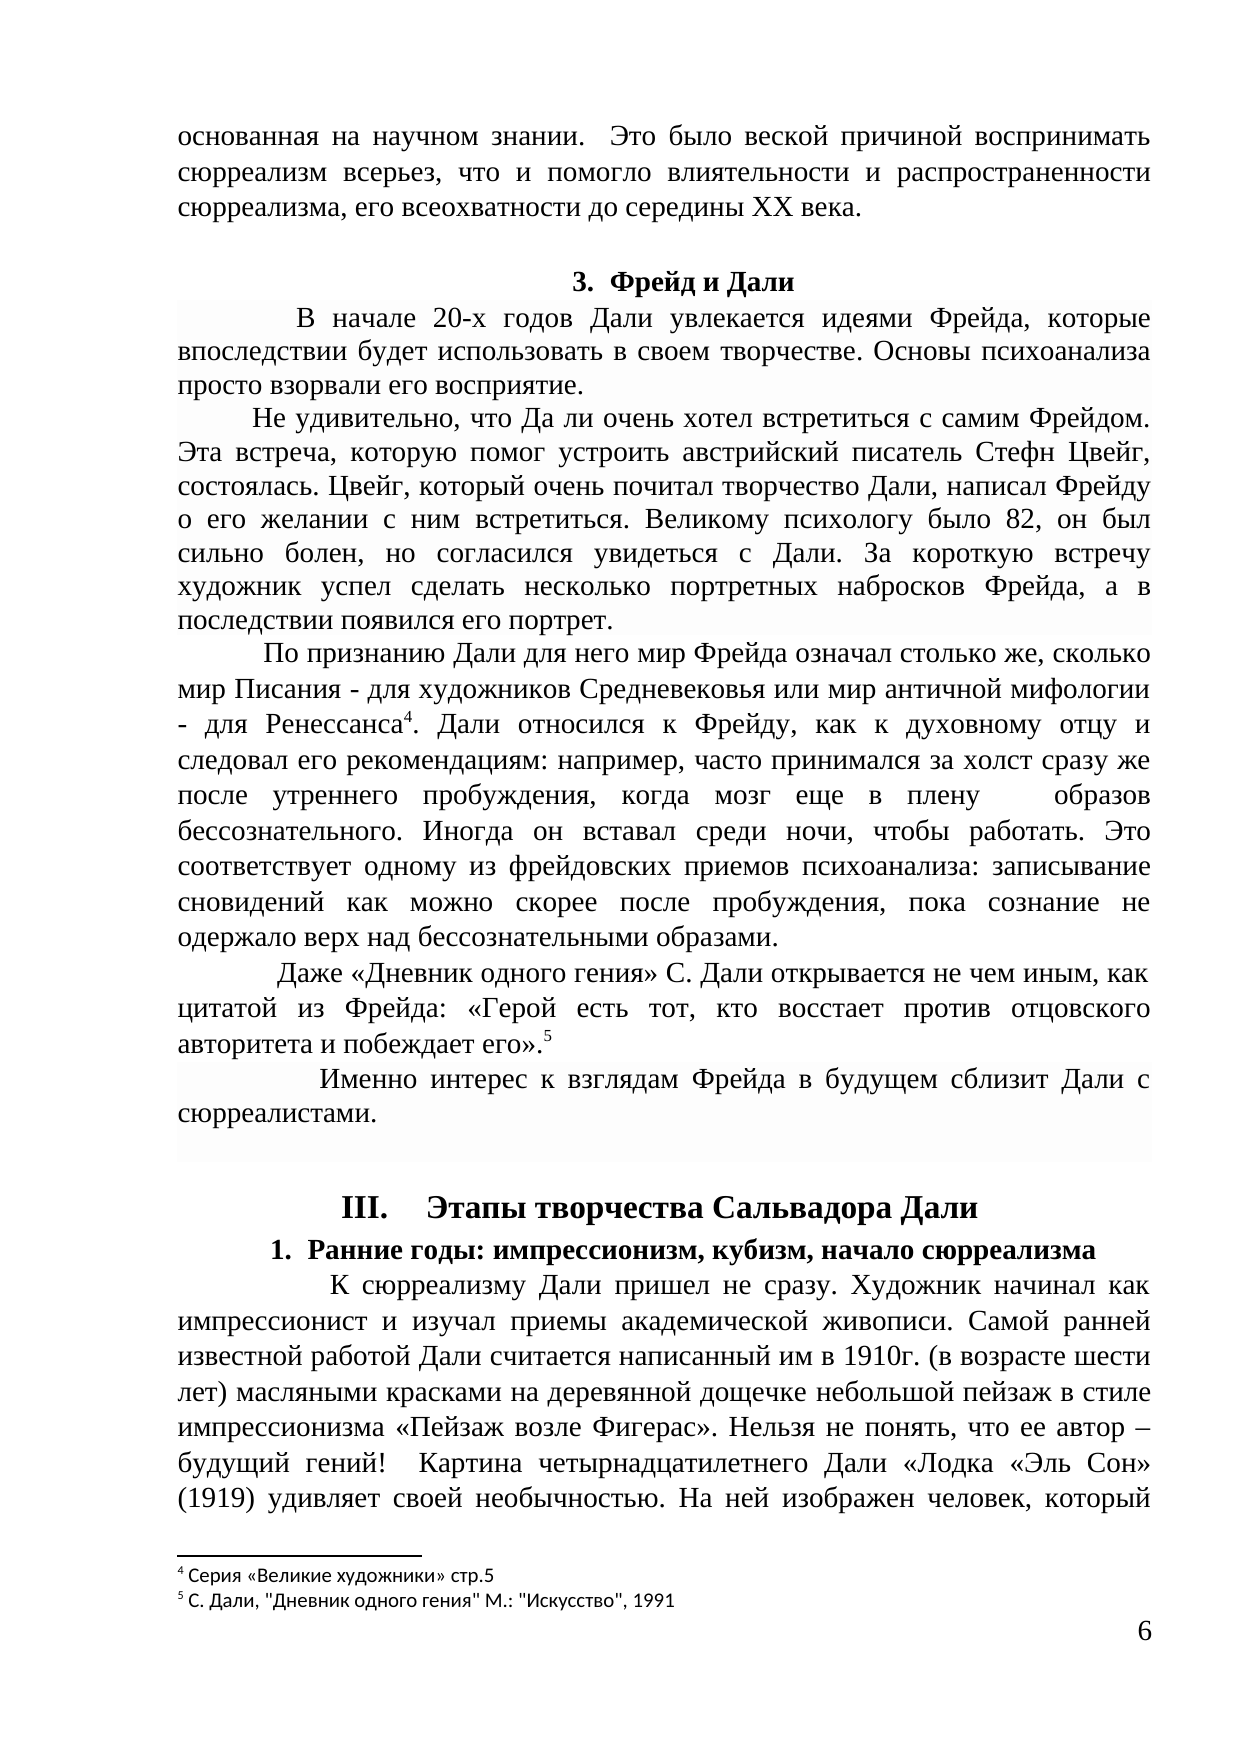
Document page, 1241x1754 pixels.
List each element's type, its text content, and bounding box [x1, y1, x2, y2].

text По признанию Дали для него мир Фрейда означал столько же, сколько мир Писания - для художников Средневековья или мир античной мифологии - для Ренессанса. Дали относился к Фрейду, как к духовному отцу и следовал его рекомендациям: например, часто принимался за холст сразу же после утреннего пробуждения, когда мозг еще в плену образов бессознательного. Иногда он вставал среди ночи, чтобы работать. Это соответствует одному из фрейдовских приемов психоанализа: записывание сновидений как можно скорее после пробуждения, пока сознание не одержало верх над бессознательными образами. [177, 635, 1152, 953]
text В начале 20-х годов Дали увлекается идеями Фрейда, которые впоследствии будет использовать в своем творчестве. Основы психоанализа просто взорвали его восприятие. [177, 300, 1152, 401]
subtitle Ранние годы: импрессионизм, кубизм, начало сюрреализма [215, 1232, 1152, 1266]
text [177, 1267, 1152, 1514]
text Не удивительно, что Да ли очень хотел встретиться с самим Фрейдом. Эта встреча, которую помог устроить австрийский писатель Стефн Цвейг, состоялась. Цвейг, который очень почитал творчество Дали, написал Фрейду о его желании с ним встретиться. Великому психологу было 82, он был сильно болен, но согласился увидеться с Дали. За короткую встречу художник успел сделать несколько портретных набросков Фрейда, а в последствии появился его портрет. [177, 401, 1152, 635]
text Даже «Дневник одного гения» С. Дали открывается не чем иным, как цитатой из Фрейда: «Герой есть тот, кто восстает против отцовского авторитета и побеждает его». [177, 955, 1152, 1059]
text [177, 118, 1152, 223]
subtitle Фрейд и Дали [215, 264, 1152, 298]
subtitle Этапы творчества Сальвадора Дали [215, 1187, 1152, 1226]
text Именно интерес к взглядам Фрейда в будущем сблизит Дали с сюрреалистами. [177, 1062, 1152, 1129]
